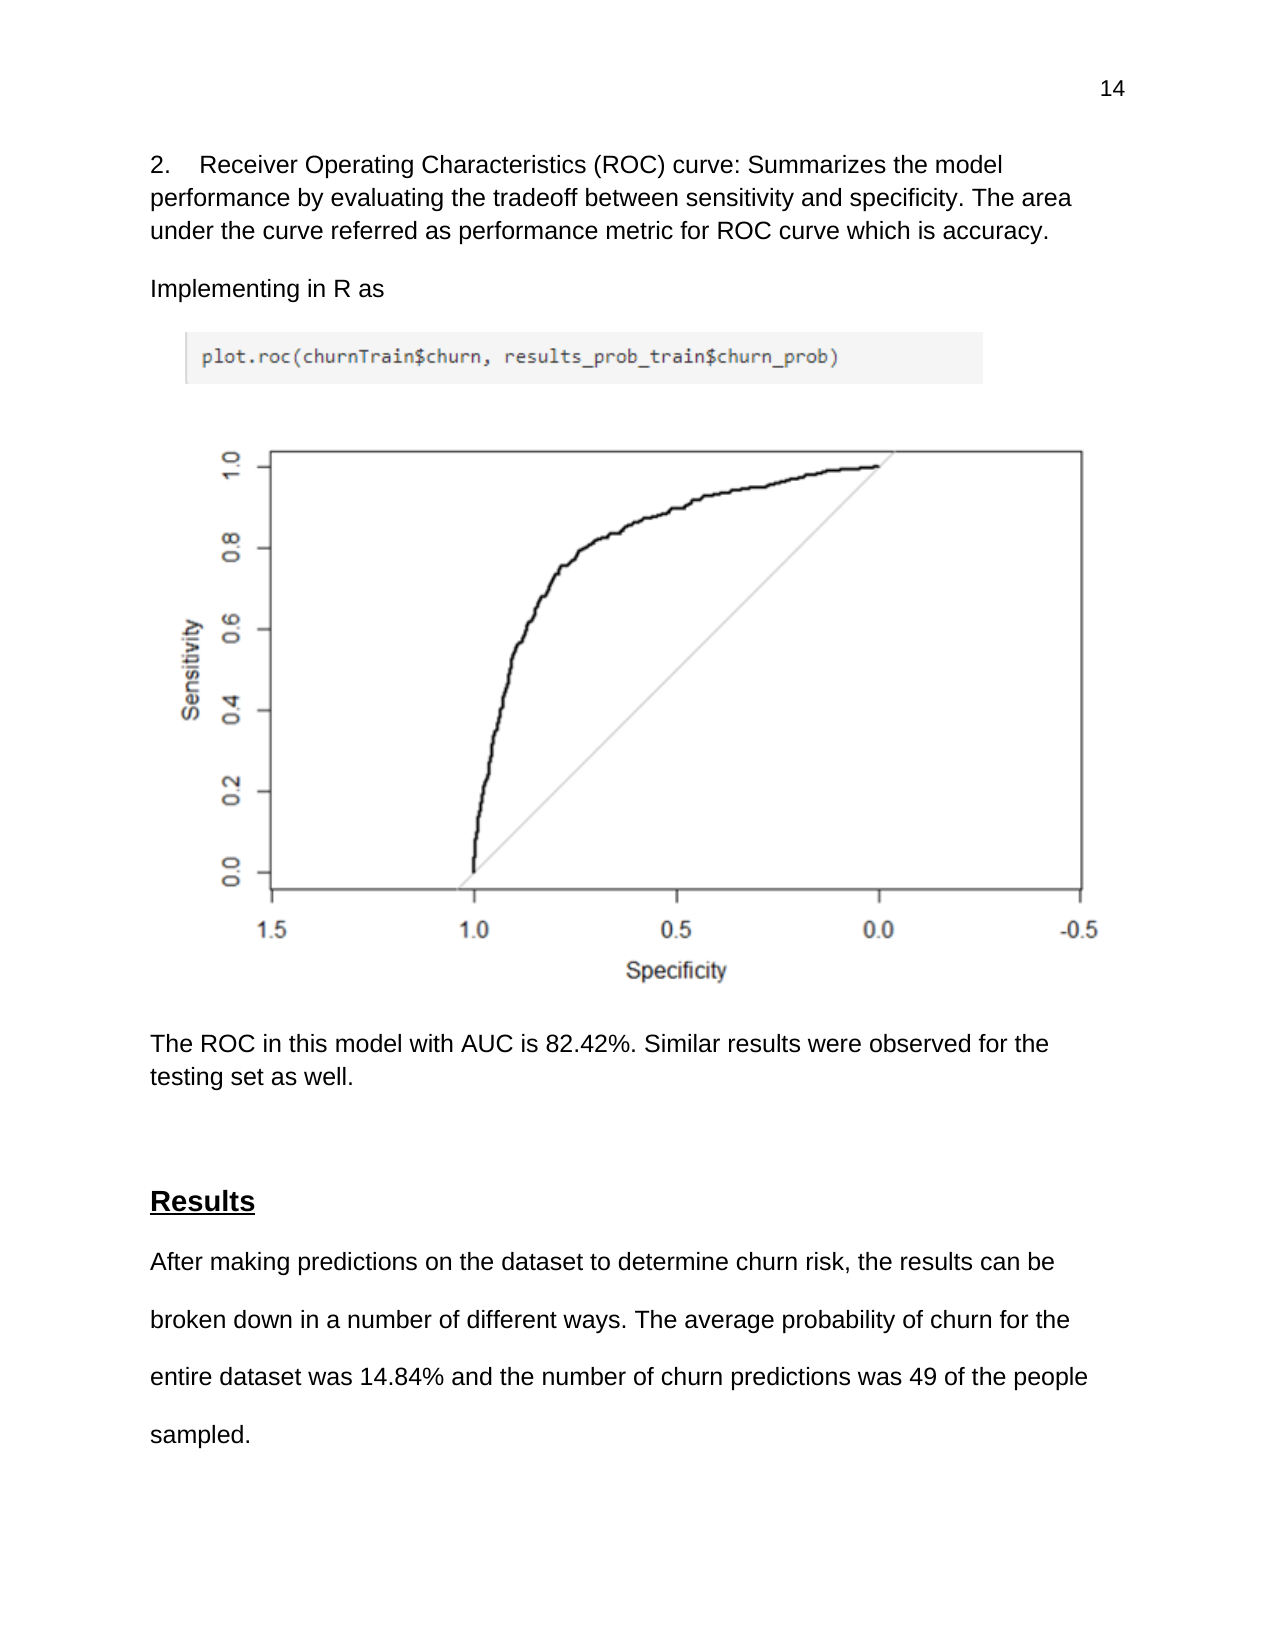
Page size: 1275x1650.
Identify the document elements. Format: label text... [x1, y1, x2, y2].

text Implementing in R as [150, 274, 1125, 303]
picture [184, 332, 984, 384]
text After making predictions on the dataset to determine churn risk, the results can be broken down in a number of different ways. The average probability of churn for the entire dataset was 14.84% and the number of churn predictions was 49 of the people sampled. [150, 1247, 1125, 1449]
text Results [150, 1184, 1125, 1217]
text 2. Receiver Operating Characteristics (ROC) curve: Summarizes the model performance by evaluating the tradeoff between sensitivity and specificity. The area under the curve referred as performance metric for ROC curve which is accuracy. [150, 150, 1125, 245]
text The ROC in this model with AUC is 82.42%. Similar results were observed for the testing set as well. [150, 1029, 1125, 1091]
picture [150, 412, 1125, 1001]
